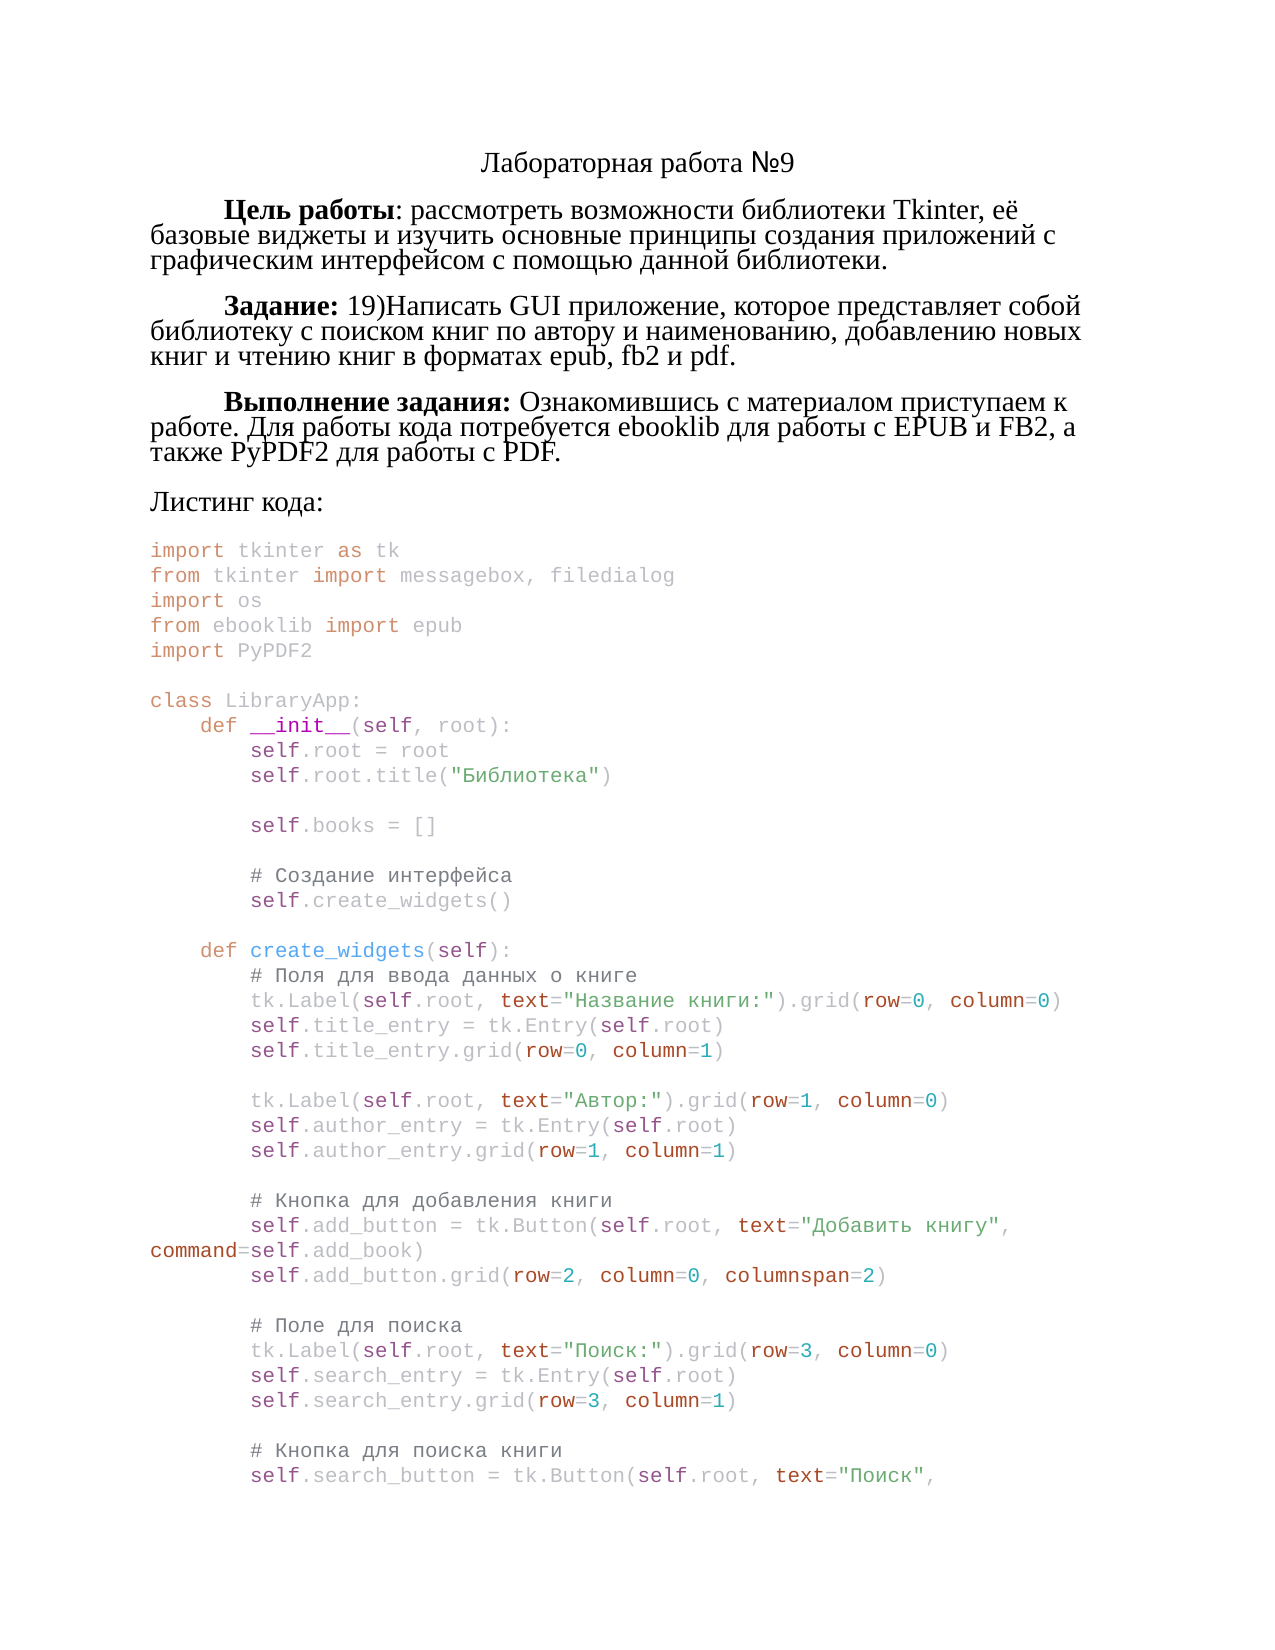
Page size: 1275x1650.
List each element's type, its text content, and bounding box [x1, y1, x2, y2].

text Задание: 19)Написать GUI приложение, которое представляет собой библиотеку с поиском книг по автору и наименованию, добавлению новых книг и чтению книг в форматах epub, fb2 и pdf. [150, 295, 1125, 370]
text Выполнение задания: Ознакомившись с материалом приступаем к работе. Для работы кода потребуется ebooklib для работы с EPUB и FB2, а также PyPDF2 для работы с PDF. Листинг кода: [150, 391, 1125, 516]
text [150, 537, 1125, 1487]
text Лабораторная работа №9 [150, 150, 1125, 179]
text Цель работы: рассмотреть возможности библиотеки Tkinter, её базовые виджеты и изучить основные принципы создания приложений с графическим интерфейсом с помощью данной библиотеки. [150, 199, 1125, 274]
